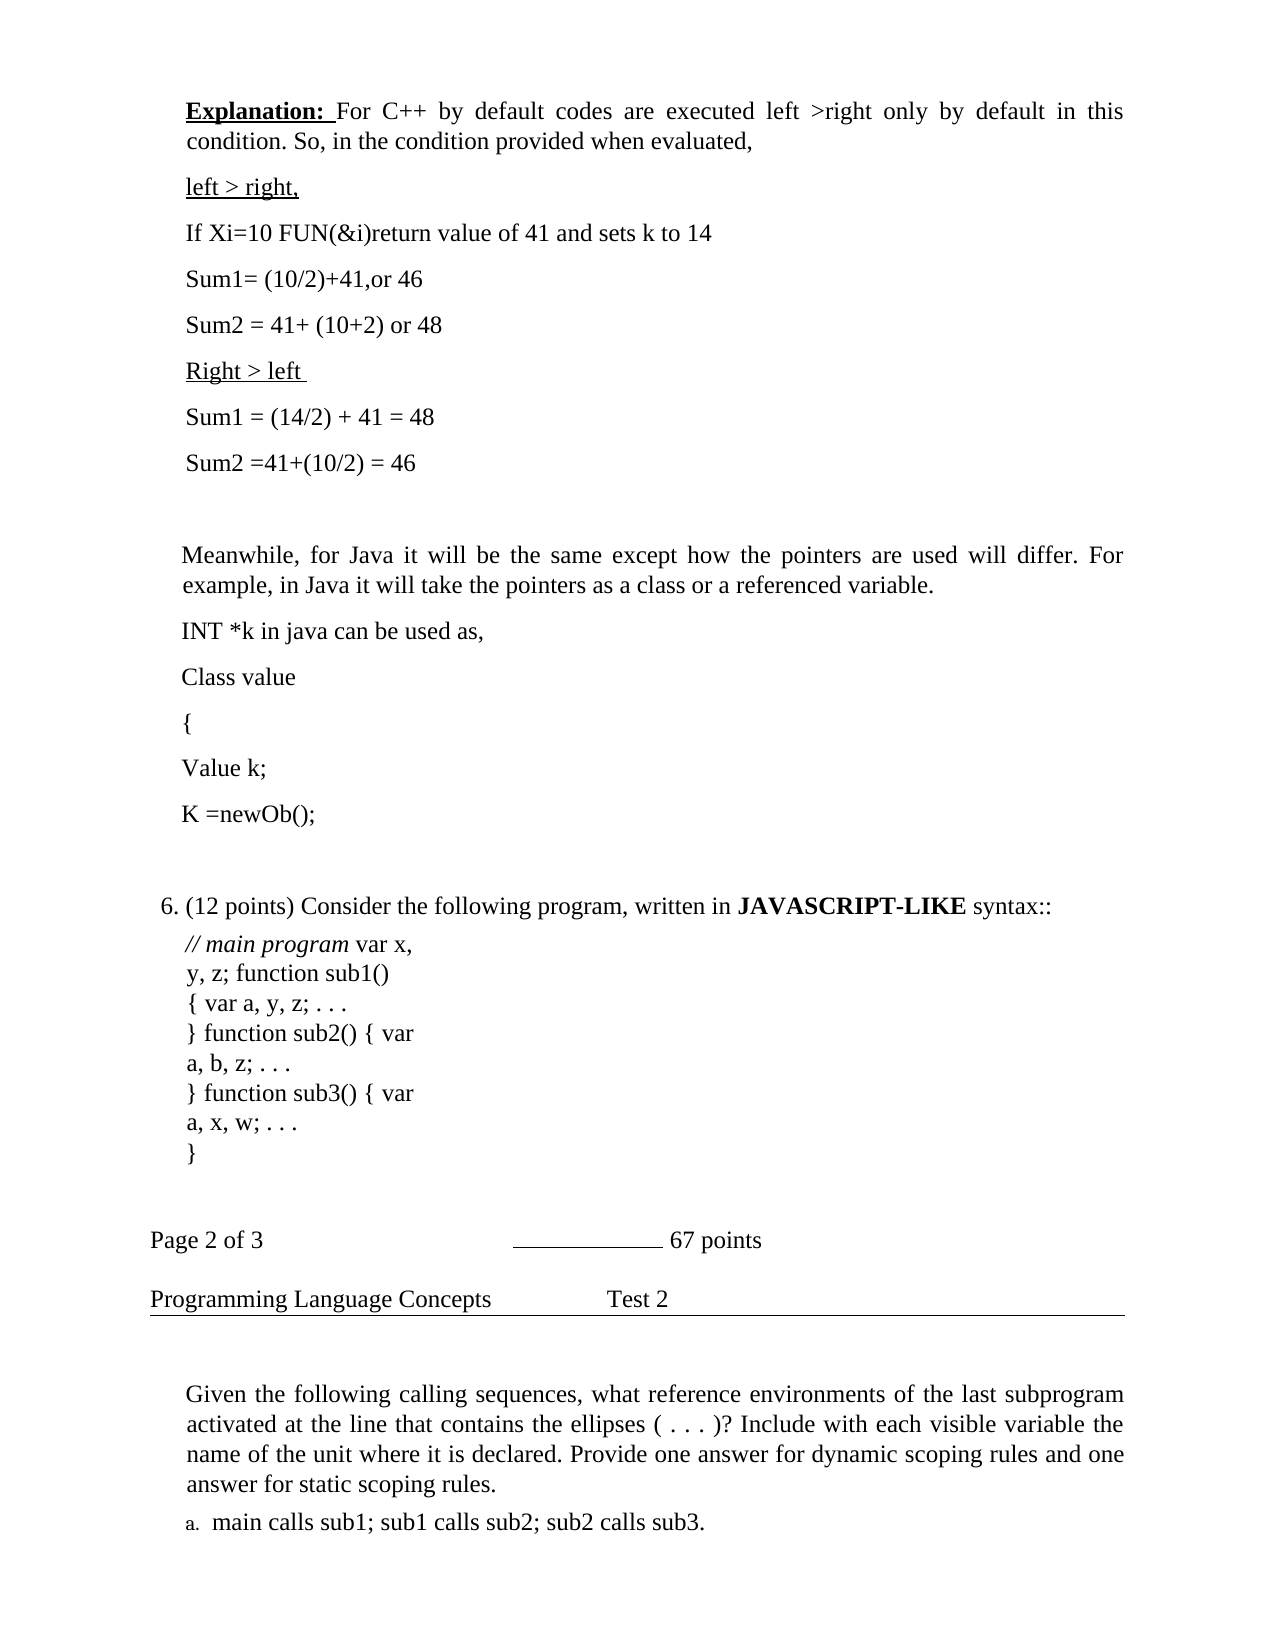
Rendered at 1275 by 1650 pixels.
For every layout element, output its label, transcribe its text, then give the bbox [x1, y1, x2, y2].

text Right > left [185, 356, 1125, 385]
text Explanation: For C++ by default codes are executed left >right only by default in this condition. So, in the condition provided when evaluated, [185, 96, 1125, 155]
text Class value [181, 662, 1125, 690]
text INT *k in java can be used as, [181, 616, 1125, 644]
text Sum2 = 41+ (10+2) or 48 [185, 310, 1125, 339]
text If Xi=10 FUN(&i)return value of 41 and sets k to 14 [185, 218, 1125, 247]
text Page 2 of 3 67 points [150, 1225, 1127, 1254]
text left > right, [185, 172, 1125, 201]
text } function sub3() { var a, x, w; . . . [185, 1078, 436, 1136]
text Meanwhile, for Java it will be the same except how the pointers are used will differ. For example, in Java it will take the pointers as a class or a referenced variable. [181, 540, 1125, 598]
text Value k; [181, 753, 1125, 782]
text Sum1= (10/2)+41,or 46 [185, 264, 1125, 293]
text Given the following calling sequences, what reference environments of the last subprogram activated at the line that contains the ellipses ( . . . )? Include with each visible variable the name of the unit where it is declared. Provide one answer for dynamic scoping rules and one answer for static scoping rules. [185, 1379, 1125, 1498]
text K =newOb(); [181, 799, 1125, 828]
text Sum1 = (14/2) + 41 = 48 [185, 402, 1125, 431]
text { [181, 708, 1125, 736]
text Sum2 =41+(10/2) = 46 [185, 448, 1125, 477]
text Programming Language Concepts Test 2 [150, 1284, 1125, 1313]
text // main program var x, y, z; function sub1() { var a, y, z; . . . [185, 929, 436, 1017]
text } [185, 1138, 674, 1166]
text } function sub2() { var a, b, z; . . . [185, 1018, 436, 1077]
text 6. (12 points) Consider the following program, written in JAVASCRIPT-LIKE syntax:: [160, 891, 1125, 920]
list main calls sub1; sub1 calls sub2; sub2 calls sub3. [185, 1507, 1125, 1536]
